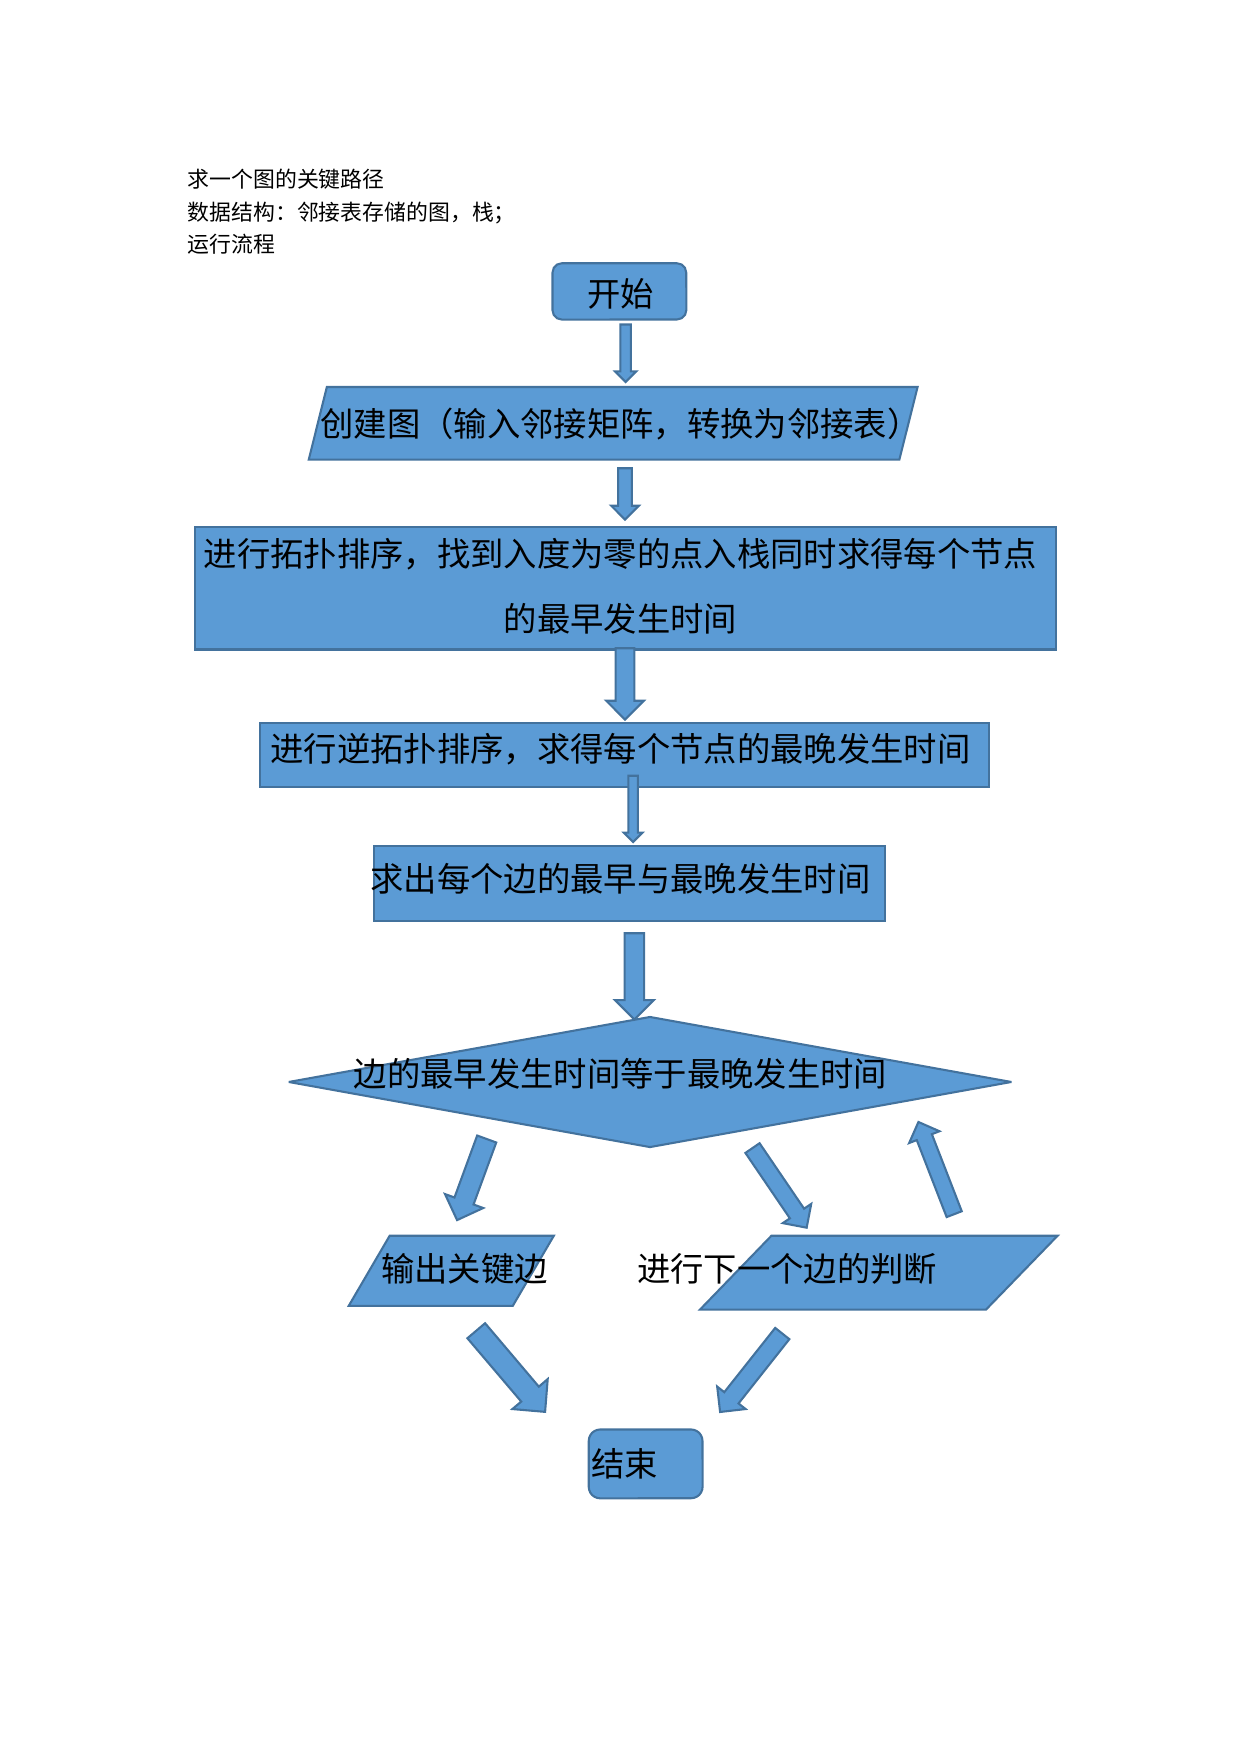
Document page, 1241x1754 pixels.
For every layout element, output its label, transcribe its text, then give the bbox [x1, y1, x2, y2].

text 进行拓扑排序，找到入度为零的点入栈同时求得每个节点的最早发生时间 [187, 519, 1053, 649]
text 结束 [187, 1429, 1053, 1494]
text 求一个图的关键路径 [187, 162, 1053, 194]
text 边的最早发生时间等于最晚发生时间 [187, 1039, 1053, 1104]
text 求出每个边的最早与最晚发生时间 [187, 844, 1053, 909]
text 创建图（输入邻接矩阵，转换为邻接表） [187, 389, 1053, 454]
text 运行流程 [187, 227, 1053, 259]
text 数据结构：邻接表存储的图，栈； [187, 194, 1053, 227]
text 输出关键边 进行下一个边的判断 [187, 1234, 1053, 1299]
text 进行逆拓扑排序，求得每个节点的最晚发生时间 [187, 714, 1053, 779]
text 开始 [187, 259, 1053, 324]
